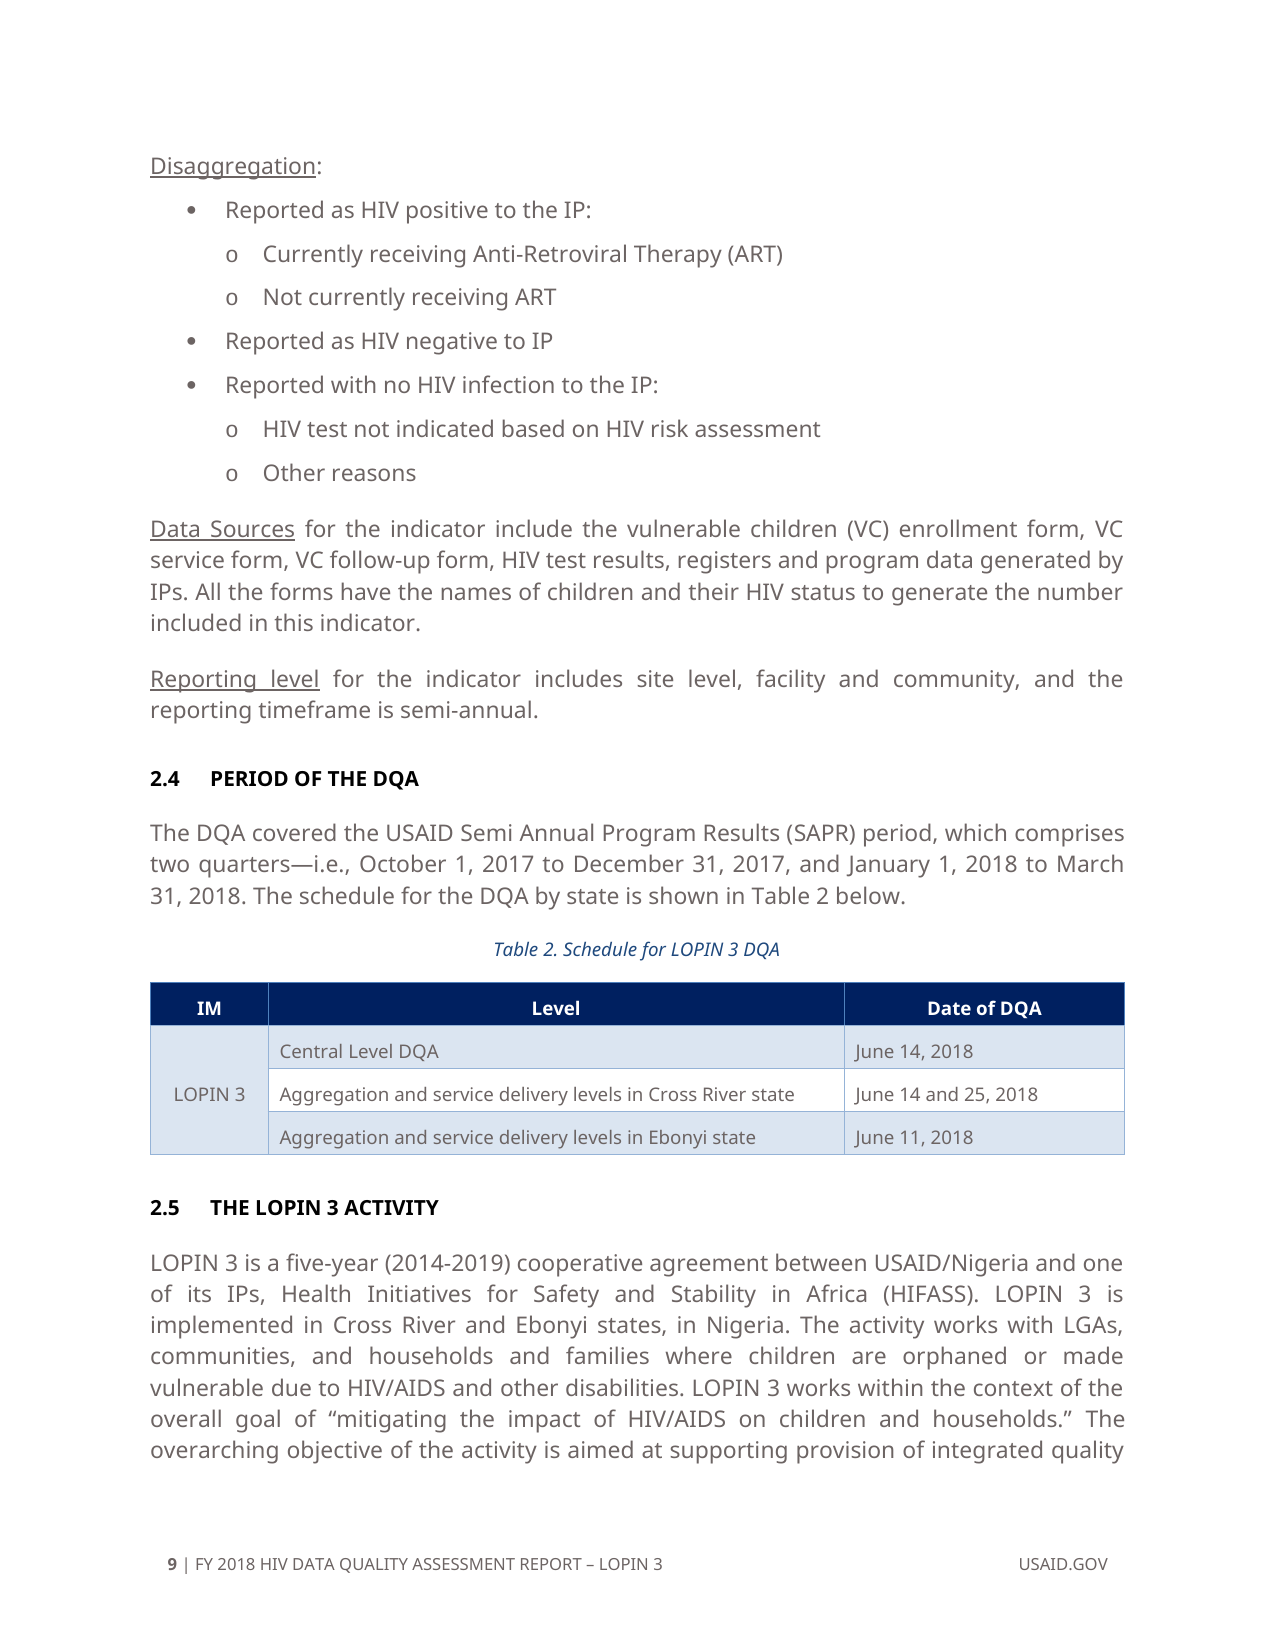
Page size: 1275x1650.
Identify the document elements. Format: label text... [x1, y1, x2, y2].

table_cell June 11, 2018 [845, 1112, 1124, 1154]
table_cell Aggregation and service delivery levels in Ebonyi state [269, 1112, 844, 1154]
list Not currently receiving ART [225, 281, 1125, 313]
text Reporting level for the indicator includes site level, facility and community, and the reporting timeframe is semi-annual. [150, 663, 1125, 725]
subtitle THE LOPIN 3 ACTIVITY [150, 1192, 1125, 1222]
list Reported as HIV positive to the IP: [187, 194, 1125, 225]
table_header Level [269, 983, 844, 1025]
table_header IM [151, 983, 268, 1025]
list Other reasons [225, 457, 1125, 488]
text Disaggregation: [150, 150, 1125, 181]
table_cell Central Level DQA [269, 1026, 844, 1068]
text The DQA covered the USAID Semi Annual Program Results (SAPR) period, which comprises two quarters—i.e., October 1, 2017 to December 31, 2017, and January 1, 2018 to March 31, 2018. The schedule for the DQA by state is shown in Table 2 below. [150, 817, 1125, 911]
table_cell LOPIN 3 [151, 1026, 268, 1154]
table_cell Aggregation and service delivery levels in Cross River state [269, 1069, 844, 1111]
table_cell June 14, 2018 [845, 1026, 1124, 1068]
list Currently receiving Anti-Retroviral Therapy (ART) [225, 237, 1125, 269]
table_cell June 14 and 25, 2018 [845, 1069, 1124, 1111]
list Reported with no HIV infection to the IP: [187, 369, 1125, 400]
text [150, 1247, 1125, 1465]
text Table 2. Schedule for LOPIN 3 DQA [150, 936, 1125, 961]
table_header Date of DQA [845, 983, 1124, 1025]
list HIV test not indicated based on HIV risk assessment [225, 413, 1125, 444]
subtitle PERIOD OF THE DQA [150, 763, 1125, 792]
text Data Sources for the indicator include the vulnerable children (VC) enrollment form, VC service form, VC follow-up form, HIV test results, registers and program data generated by IPs. All the forms have the names of children and their HIV status to generate the number included in this indicator. [150, 513, 1125, 638]
list Reported as HIV negative to IP [187, 325, 1125, 356]
